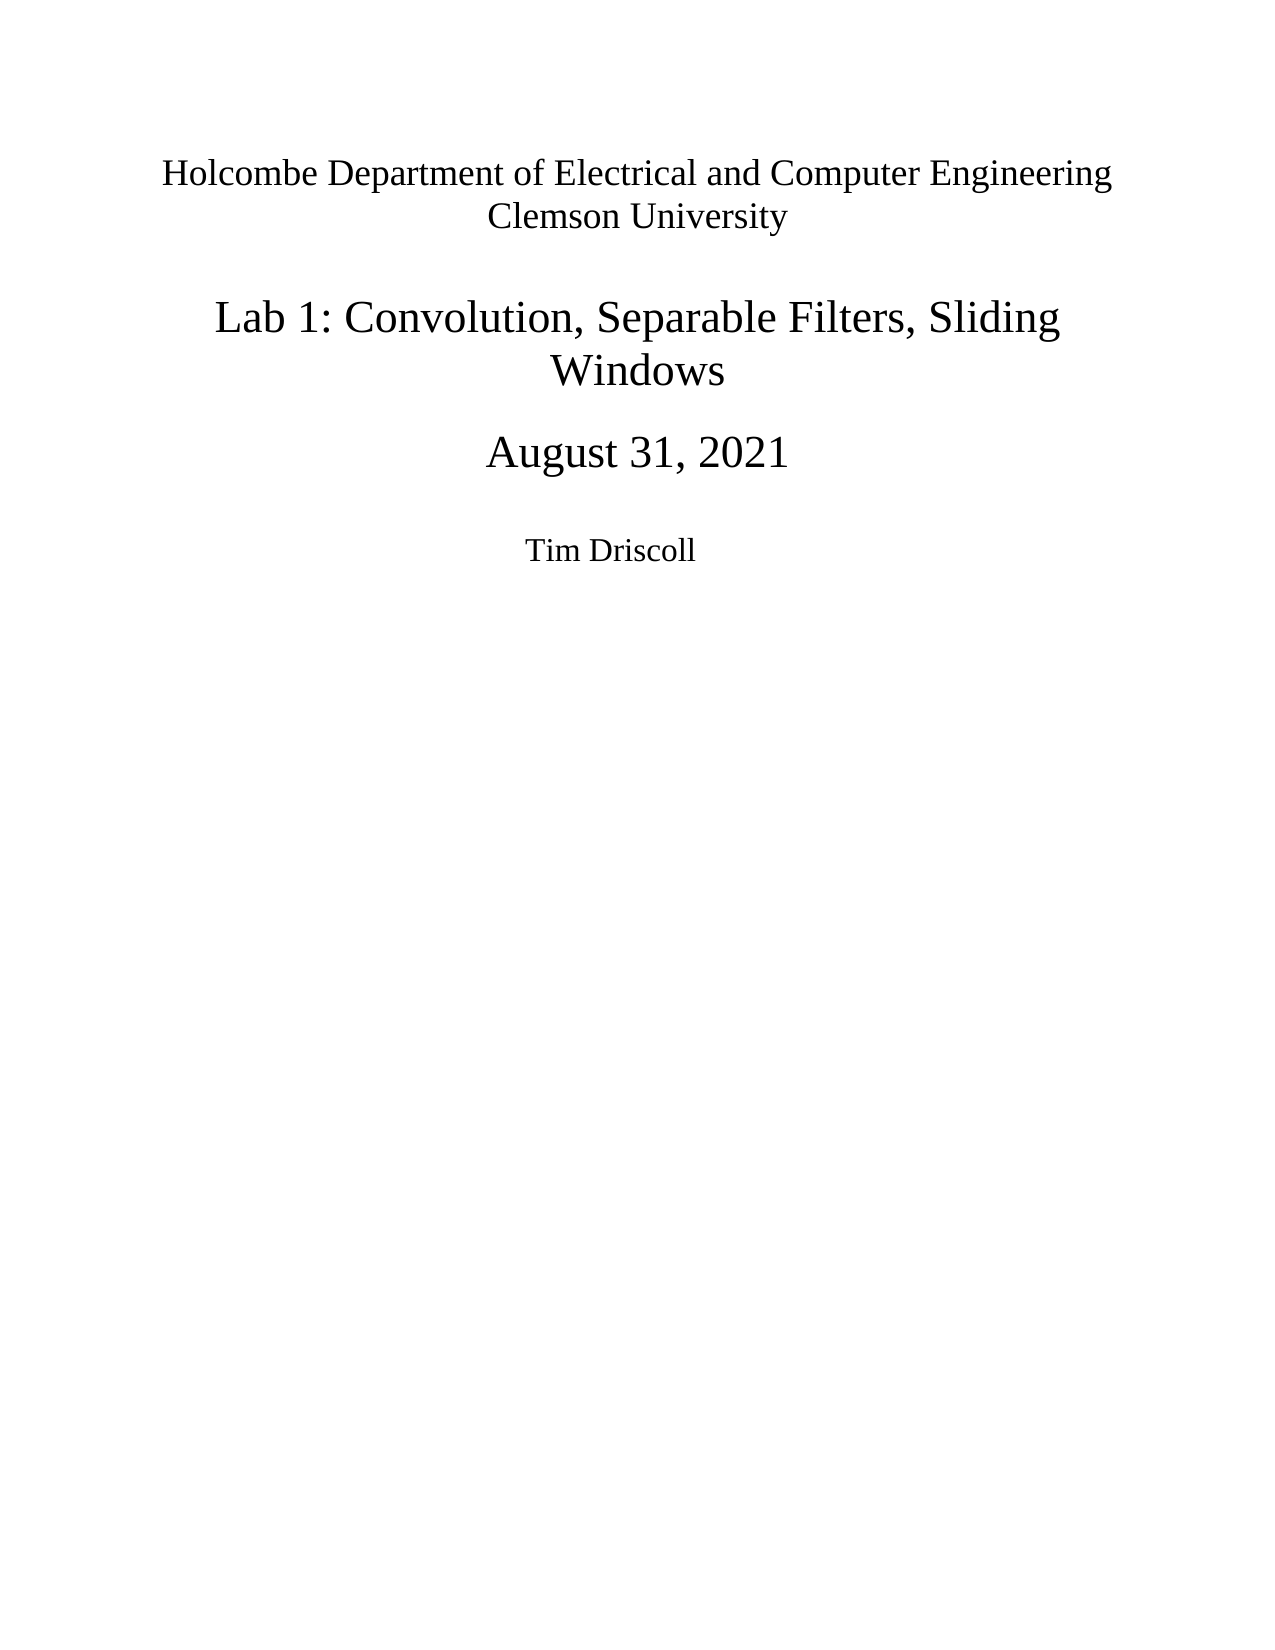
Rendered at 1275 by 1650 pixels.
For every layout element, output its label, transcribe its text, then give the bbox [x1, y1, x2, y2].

text Clemson University [150, 193, 1125, 236]
text August 31, 2021 [150, 424, 1125, 477]
text Holcombe Department of Electrical and Computer Engineering [150, 150, 1125, 193]
text Tim Driscoll [150, 531, 1125, 569]
text Lab 1: Convolution, Separable Filters, Sliding Windows [150, 290, 1125, 395]
